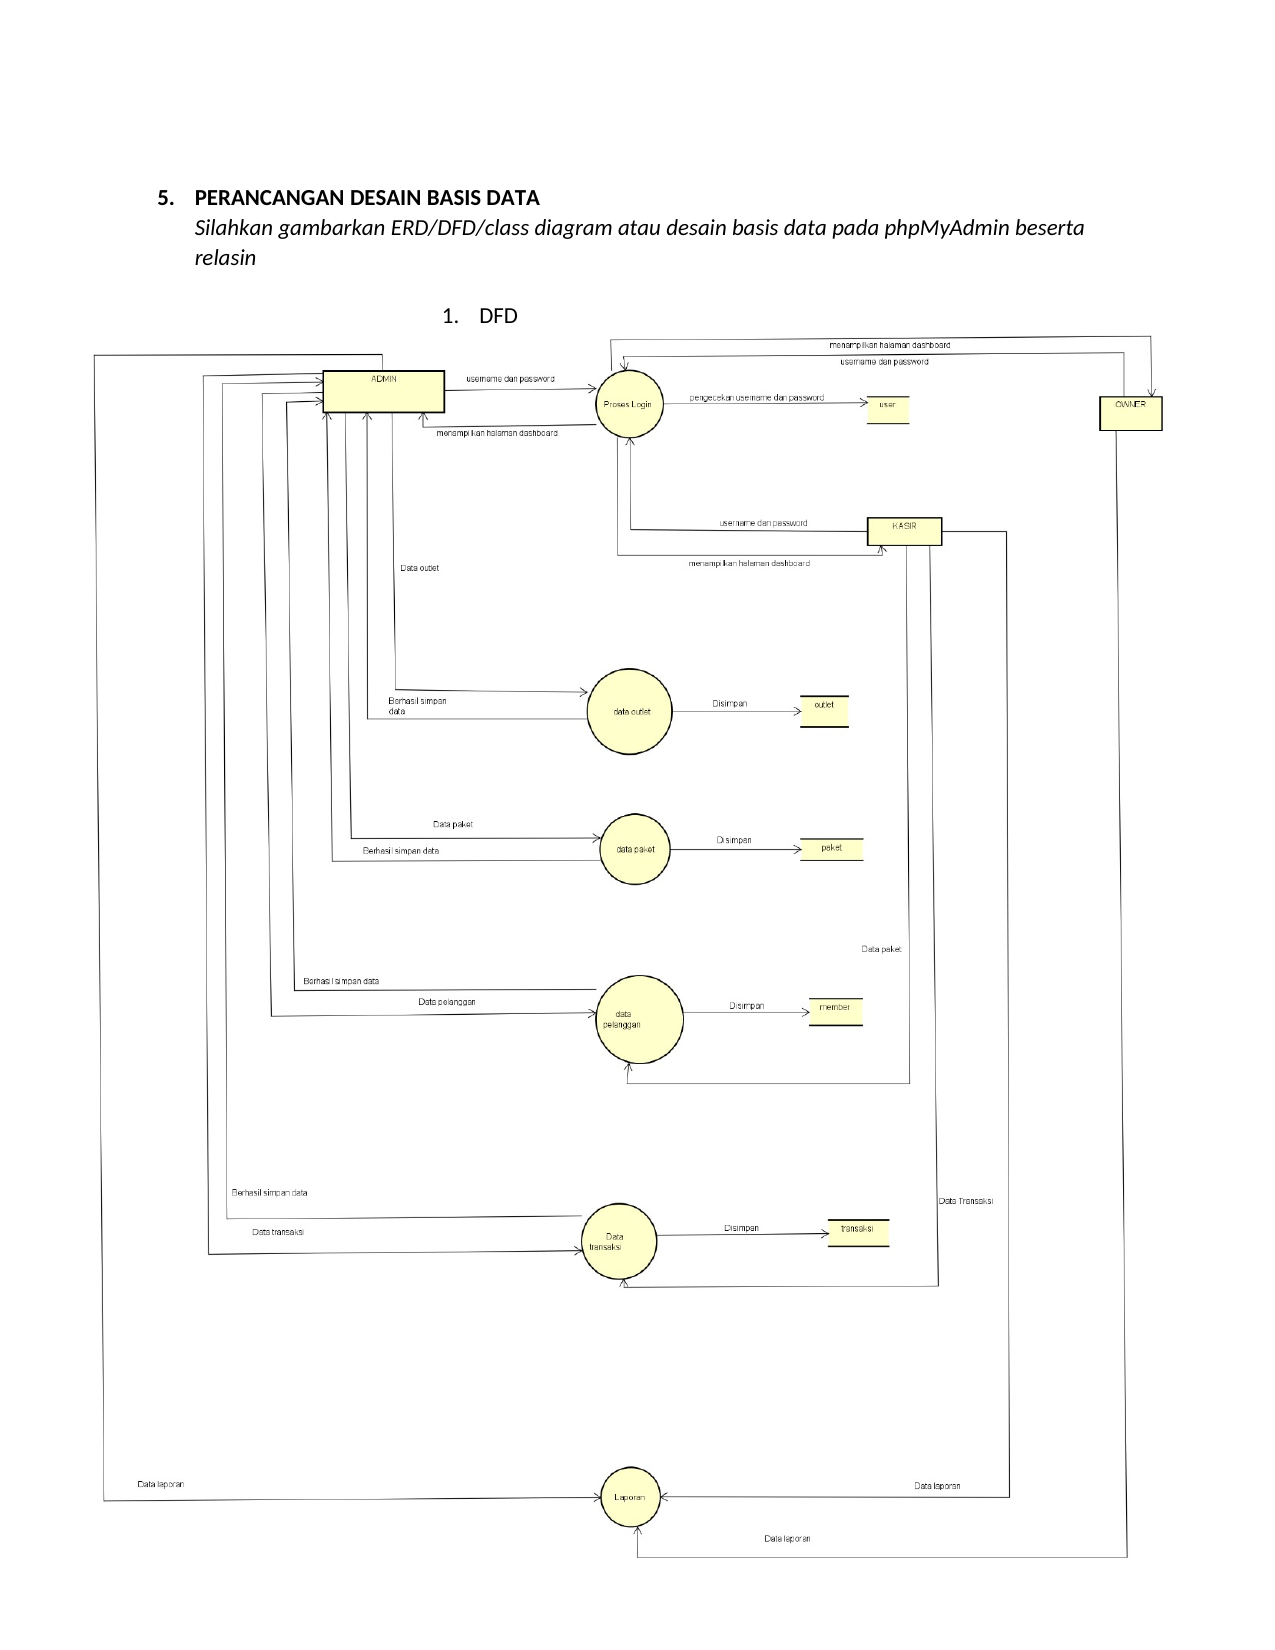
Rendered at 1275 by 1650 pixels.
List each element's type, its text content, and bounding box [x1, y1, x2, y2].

text Silahkan gambarkan ERD/DFD/class diagram atau desain basis data pada phpMyAdmin beserta relasin [194, 213, 1110, 271]
picture [87, 329, 1168, 1564]
subtitle PERANCANGAN DESAIN BASIS DATA [157, 183, 1110, 211]
list DFD [442, 301, 1110, 329]
